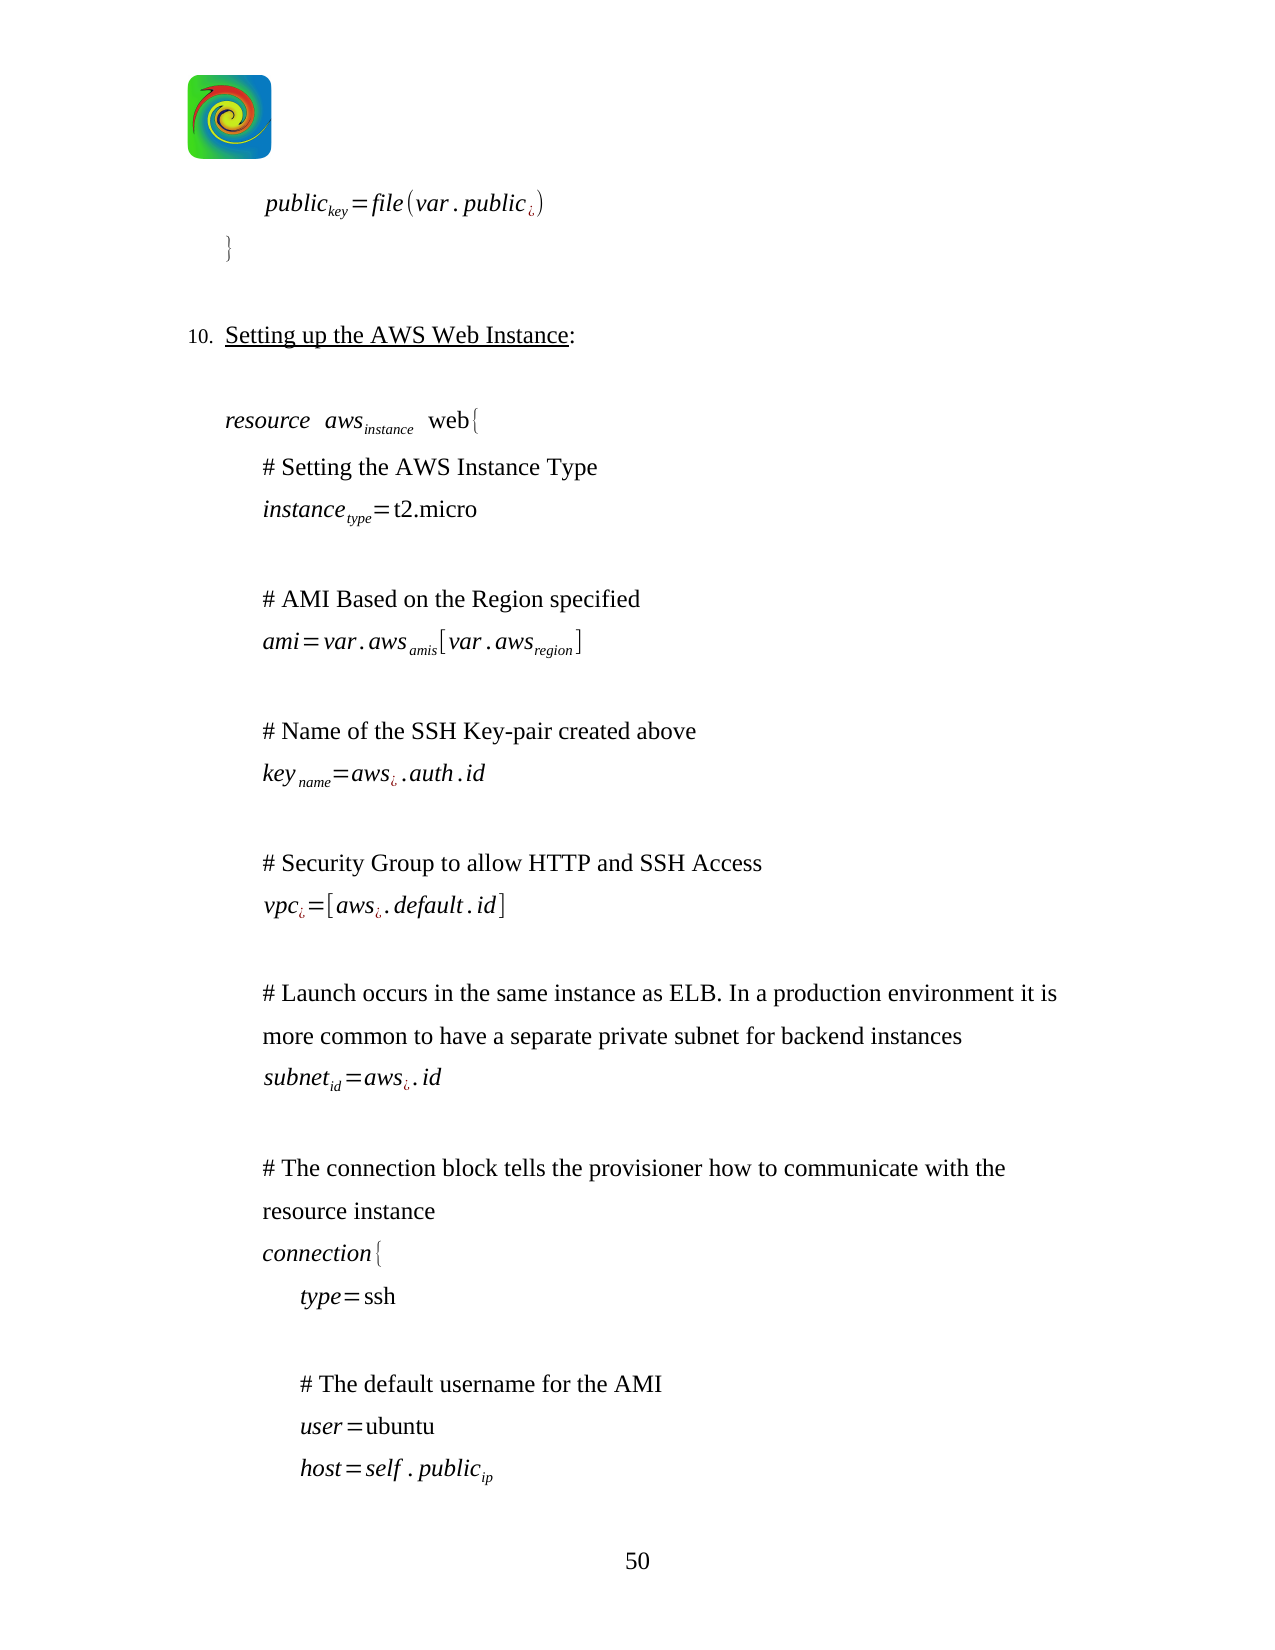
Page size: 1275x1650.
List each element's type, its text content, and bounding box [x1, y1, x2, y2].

list # Launch occurs in the same instance as ELB. In a production environment it is more common to have a separate private subnet for backend instances [262, 978, 1087, 1049]
picture [220, 75, 272, 159]
picture [187, 75, 261, 159]
list # Name of the SSH Key-pair created above [262, 716, 1087, 745]
list # The connection block tells the provisioner how to communicate with the resource instance [262, 1153, 1087, 1224]
list # Security Group to allow HTTP and SSH Access [262, 848, 1087, 877]
list Setting up the AWS Web Instance: [187, 320, 1087, 349]
list # AMI Based on the Region specified [262, 584, 1087, 613]
list # The default username for the AMI [300, 1369, 1087, 1397]
list # Setting the AWS Instance Type [262, 452, 1087, 481]
